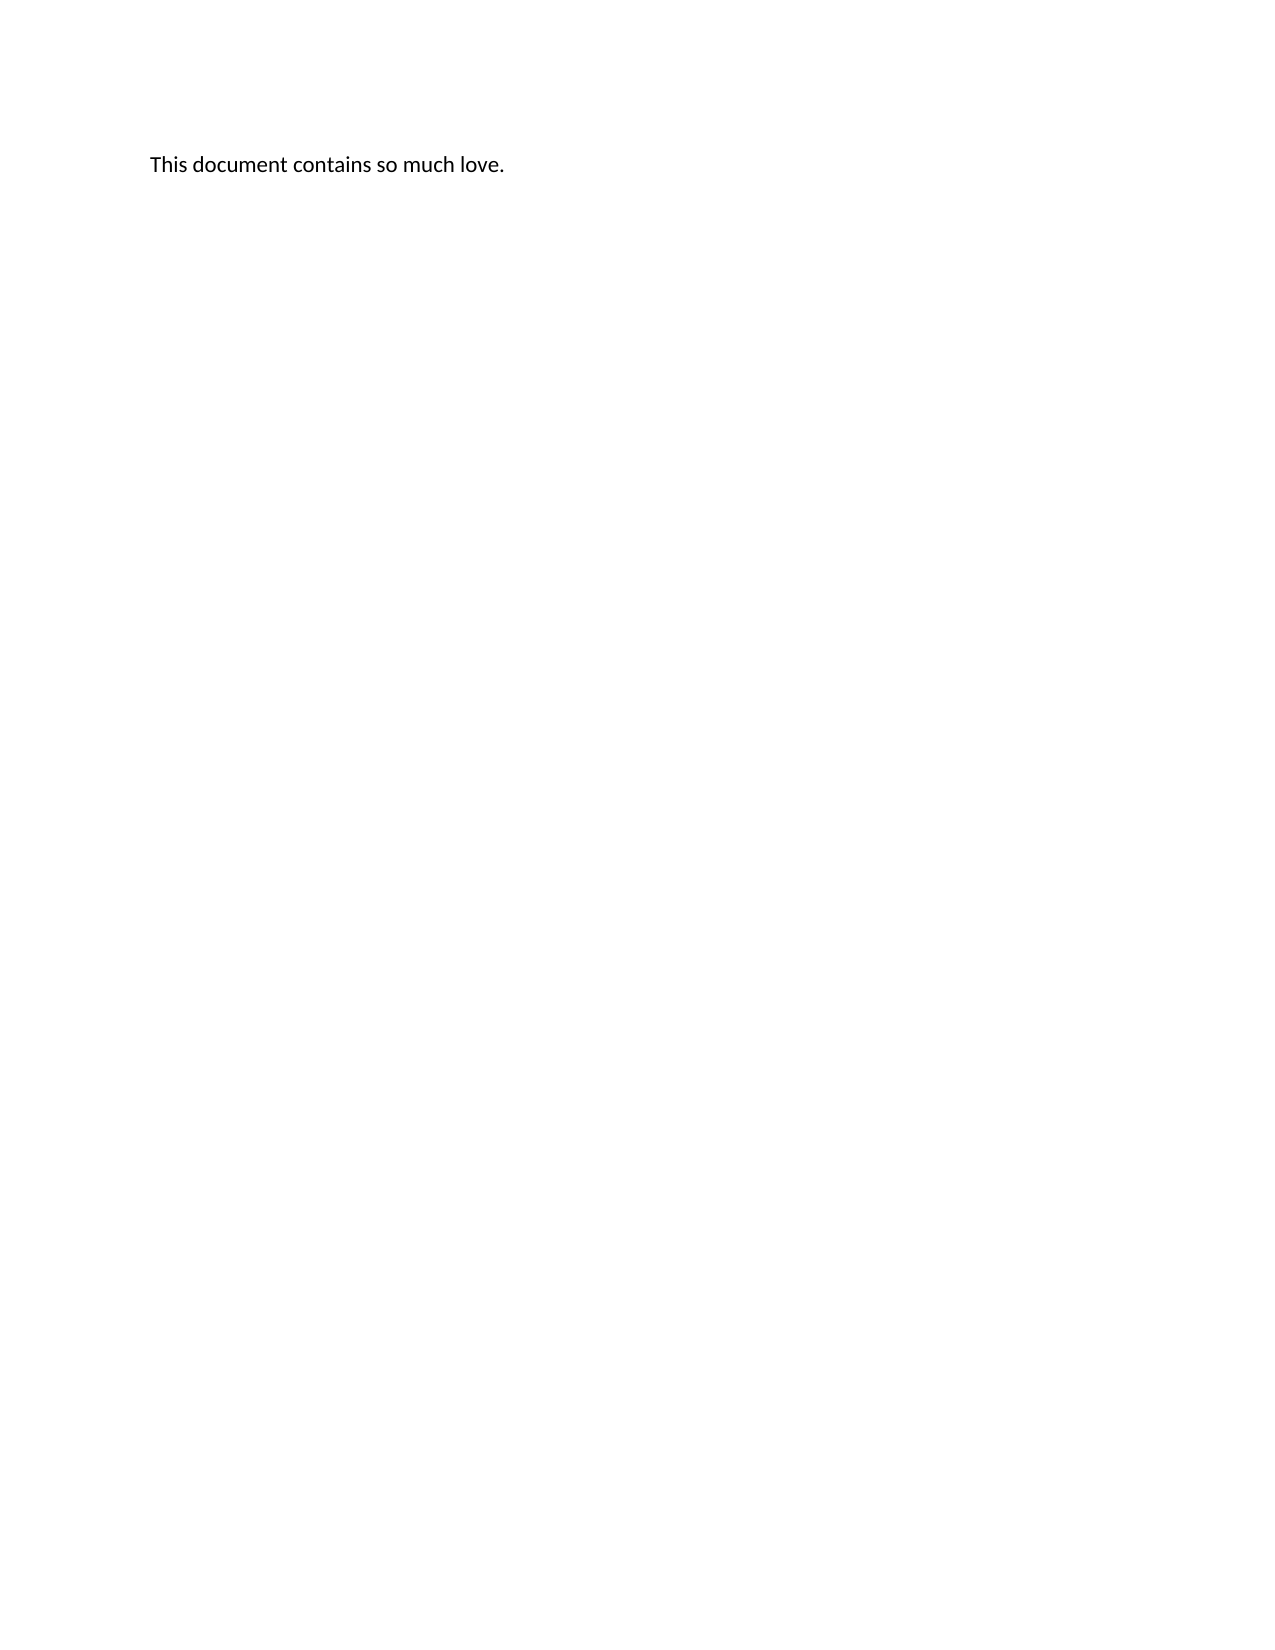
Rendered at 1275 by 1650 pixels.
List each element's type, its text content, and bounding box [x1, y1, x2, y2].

text This document contains so much love. [150, 150, 1125, 178]
